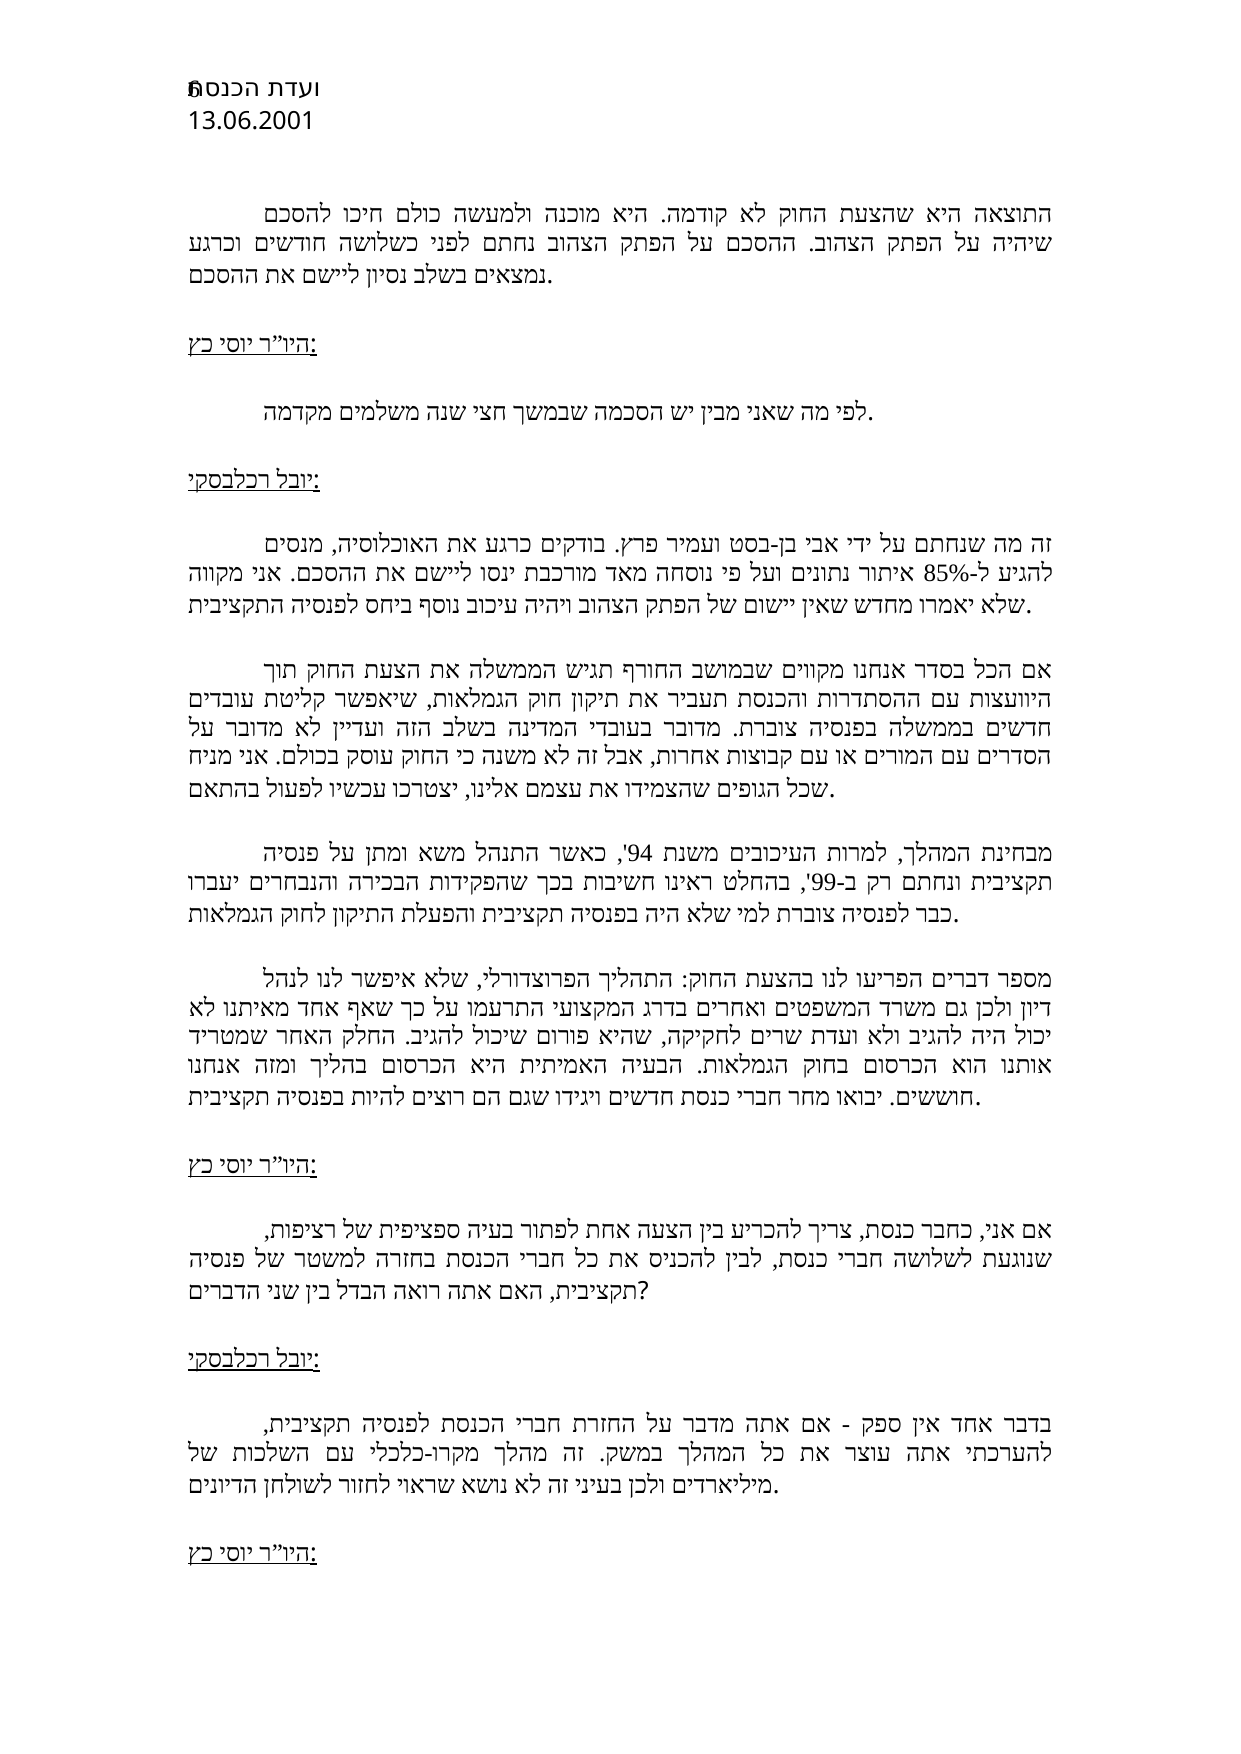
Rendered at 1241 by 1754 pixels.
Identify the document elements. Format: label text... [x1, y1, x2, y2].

text יובל רכלבסקי: [187, 461, 1053, 496]
text אם הכל בסדר אנחנו מקווים שבמושב החורף תגיש הממשלה את הצעת החוק תוך היוועצות עם ההסתדרות והכנסת תעביר את תיקון חוק הגמלאות, שיאפשר קליטת עובדים חדשים בממשלה בפנסיה צוברת. מדובר בעובדי המדינה בשלב הזה ועדיין לא מדובר על הסדרים עם המורים או עם קבוצות אחרות, אבל זה לא משנה כי החוק עוסק בכולם. אני מניח שכל הגופים שהצמידו את עצמם אלינו, יצטרכו עכשיו לפעול בהתאם. [187, 655, 1053, 804]
text בדבר אחד אין ספק - אם אתה מדבר על החזרת חברי הכנסת לפנסיה תקציבית, להערכתי אתה עוצר את כל המהלך במשק. זה מהלך מקרו-כלכלי עם השלכות של מיליארדים ולכן בעיני זה לא נושא שראוי לחזור לשולחן הדיונים. [187, 1409, 1053, 1501]
text היו”ר יוסי כץ: [187, 325, 1053, 359]
text היו”ר יוסי כץ: [187, 1147, 1053, 1181]
text אם אני, כחבר כנסת, צריך להכריע בין הצעה אחת לפתור בעיה ספציפית של רציפות, שנוגעת לשלושה חברי כנסת, לבין להכניס את כל חברי הכנסת בחזרה למשטר של פנסיה תקציבית, האם אתה רואה הבדל בין שני הדברים? [187, 1215, 1053, 1307]
text התוצאה היא שהצעת החוק לא קודמה. היא מוכנה ולמעשה כולם חיכו להסכם שיהיה על הפתק הצהוב. ההסכם על הפתק הצהוב נחתם לפני כשלושה חודשים וכרגע נמצאים בשלב נסיון ליישם את ההסכם. [187, 199, 1053, 291]
text היו”ר יוסי כץ: [187, 1534, 1053, 1569]
text מבחינת המהלך, למרות העיכובים משנת 94', כאשר התנהל משא ומתן על פנסיה תקציבית ונחתם רק ב-99', בהחלט ראינו חשיבות בכך שהפקידות הבכירה והנבחרים יעברו כבר לפנסיה צוברת למי שלא היה בפנסיה תקציבית והפעלת התיקון לחוק הגמלאות. [187, 838, 1053, 930]
text לפי מה שאני מבין יש הסכמה שבמשך חצי שנה משלמים מקדמה. [187, 393, 1053, 427]
text מספר דברים הפריעו לנו בהצעת החוק: התהליך הפרוצדורלי, שלא איפשר לנו לנהל דיון ולכן גם משרד המשפטים ואחרים בדרג המקצועי התרעמו על כך שאף אחד מאיתנו לא יכול היה להגיב ולא ועדת שרים לחקיקה, שהיא פורום שיכול להגיב. החלק האחר שמטריד אותנו הוא הכרסום בחוק הגמלאות. הבעיה האמיתית היא הכרסום בהליך ומזה אנחנו חוששים. יבואו מחר חברי כנסת חדשים ויגידו שגם הם רוצים להיות בפנסיה תקציבית. [187, 964, 1053, 1113]
text יובל רכלבסקי: [187, 1341, 1053, 1375]
text זה מה שנחתם על ידי אבי בן-בסט ועמיר פרץ. בודקים כרגע את האוכלוסיה, מנסים להגיע ל-85% איתור נתונים ועל פי נוסחה מאד מורכבת ינסו ליישם את ההסכם. אני מקווה שלא יאמרו מחדש שאין יישום של הפתק הצהוב ויהיה עיכוב נוסף ביחס לפנסיה התקציבית. [187, 529, 1053, 621]
